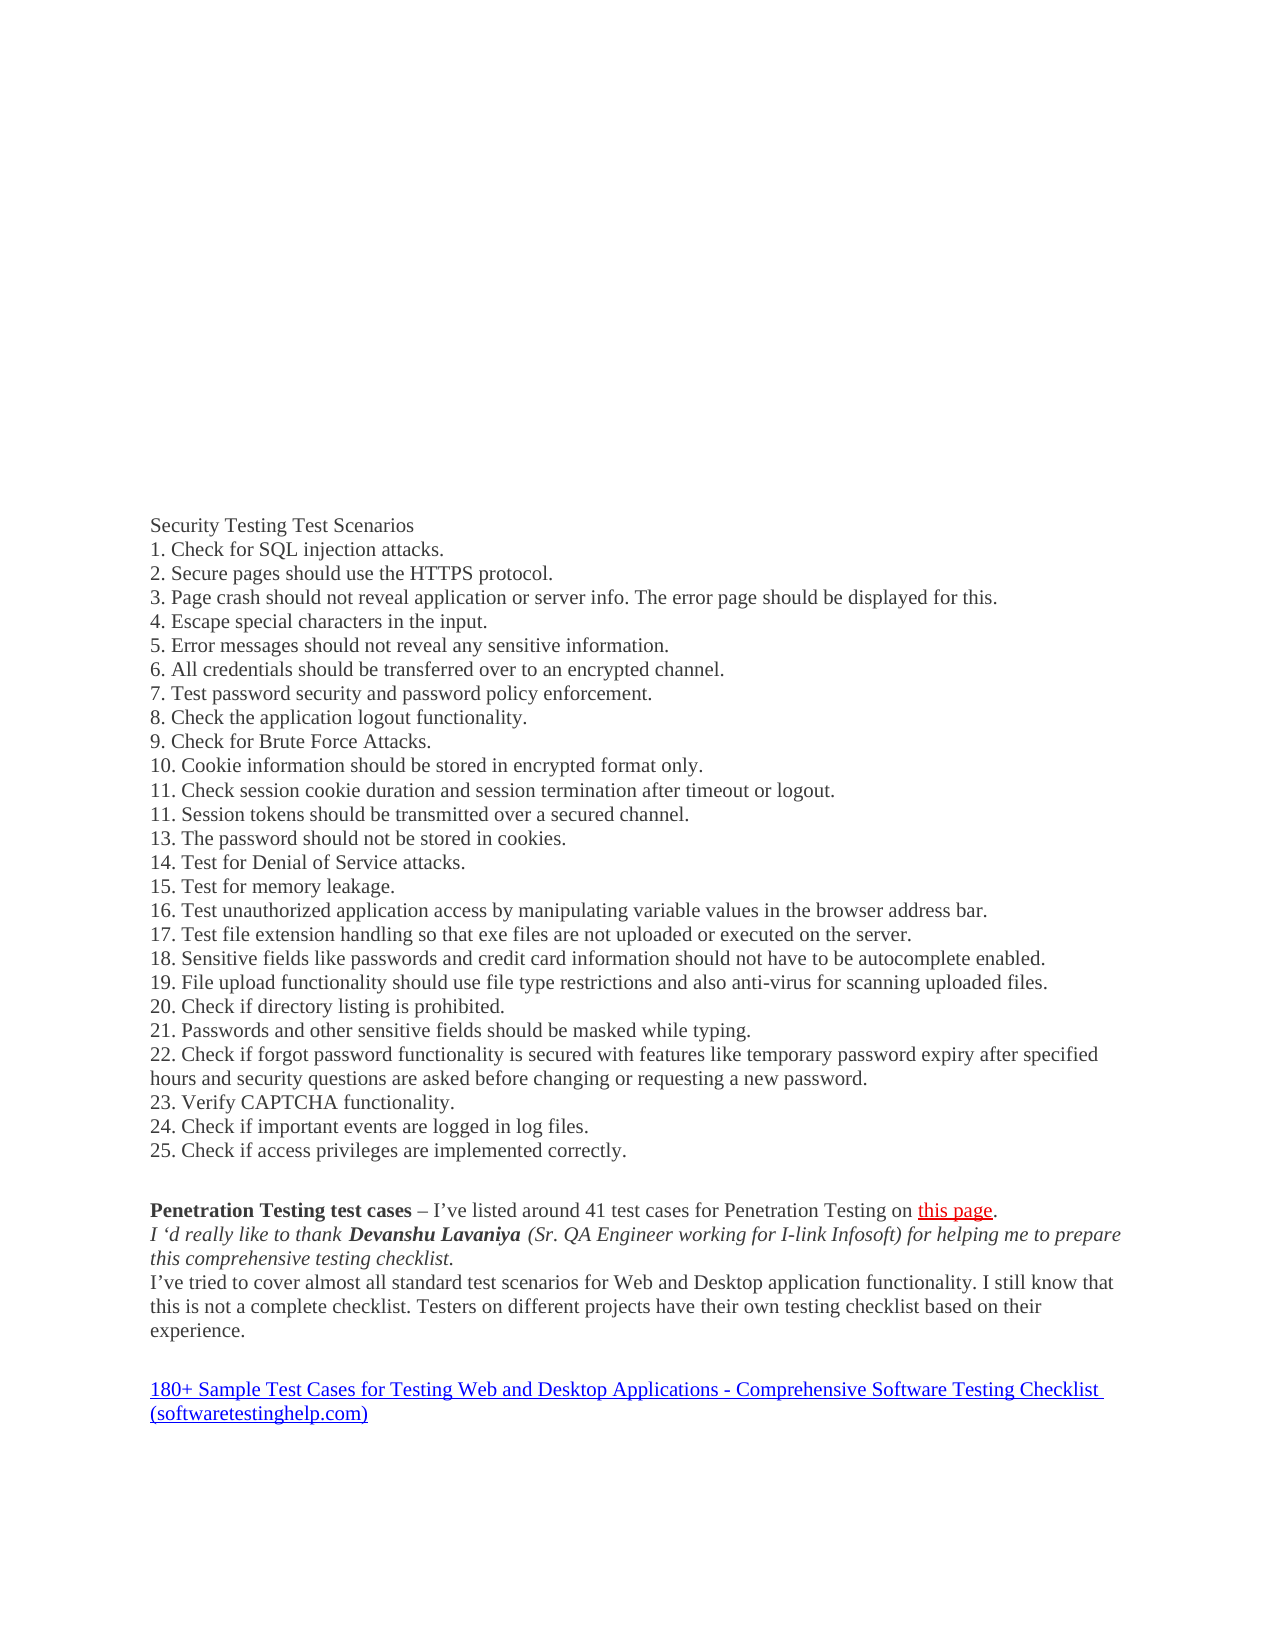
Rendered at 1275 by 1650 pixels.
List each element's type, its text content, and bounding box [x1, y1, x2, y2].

text I’ve tried to cover almost all standard test scenarios for Web and Desktop application functionality. I still know that this is not a complete checklist. Testers on different projects have their own testing checklist based on their experience. [150, 1270, 1125, 1342]
subtitle Security Testing Test Scenarios [150, 504, 1125, 537]
text I ‘d really like to thank Devanshu Lavaniya (Sr. QA Engineer working for I-link Infosoft) for helping me to prepare this comprehensive testing checklist. [150, 1222, 1125, 1270]
text 1. Check for SQL injection attacks. 2. Secure pages should use the HTTPS protocol. 3. Page crash should not reveal application or server info. The error page should be displayed for this. 4. Escape special characters in the input. 5. Error messages should not reveal any sensitive information. 6. All credentials should be transferred over to an encrypted channel. 7. Test password security and password policy enforcement. 8. Check the application logout functionality. 9. Check for Brute Force Attacks. 10. Cookie information should be stored in encrypted format only. 11. Check session cookie duration and session termination after timeout or logout. 11. Session tokens should be transmitted over a secured channel. 13. The password should not be stored in cookies. 14. Test for Denial of Service attacks. 15. Test for memory leakage. 16. Test unauthorized application access by manipulating variable values in the browser address bar. 17. Test file extension handling so that exe files are not uploaded or executed on the server. 18. Sensitive fields like passwords and credit card information should not have to be autocomplete enabled. 19. File upload functionality should use file type restrictions and also anti-virus for scanning uploaded files. 20. Check if directory listing is prohibited. 21. Passwords and other sensitive fields should be masked while typing. 22. Check if forgot password functionality is secured with features like temporary password expiry after specified hours and security questions are asked before changing or requesting a new password. 23. Verify CAPTCHA functionality. 24. Check if important events are logged in log files. 25. Check if access privileges are implemented correctly. [150, 537, 1125, 1162]
text 180+ Sample Test Cases for Testing Web and Desktop Applications - Comprehensive Software Testing Checklist (softwaretestinghelp.com) [150, 1377, 1125, 1425]
text Penetration Testing test cases – I’ve listed around 41 test cases for Penetration Testing on this page. [150, 1197, 1125, 1222]
